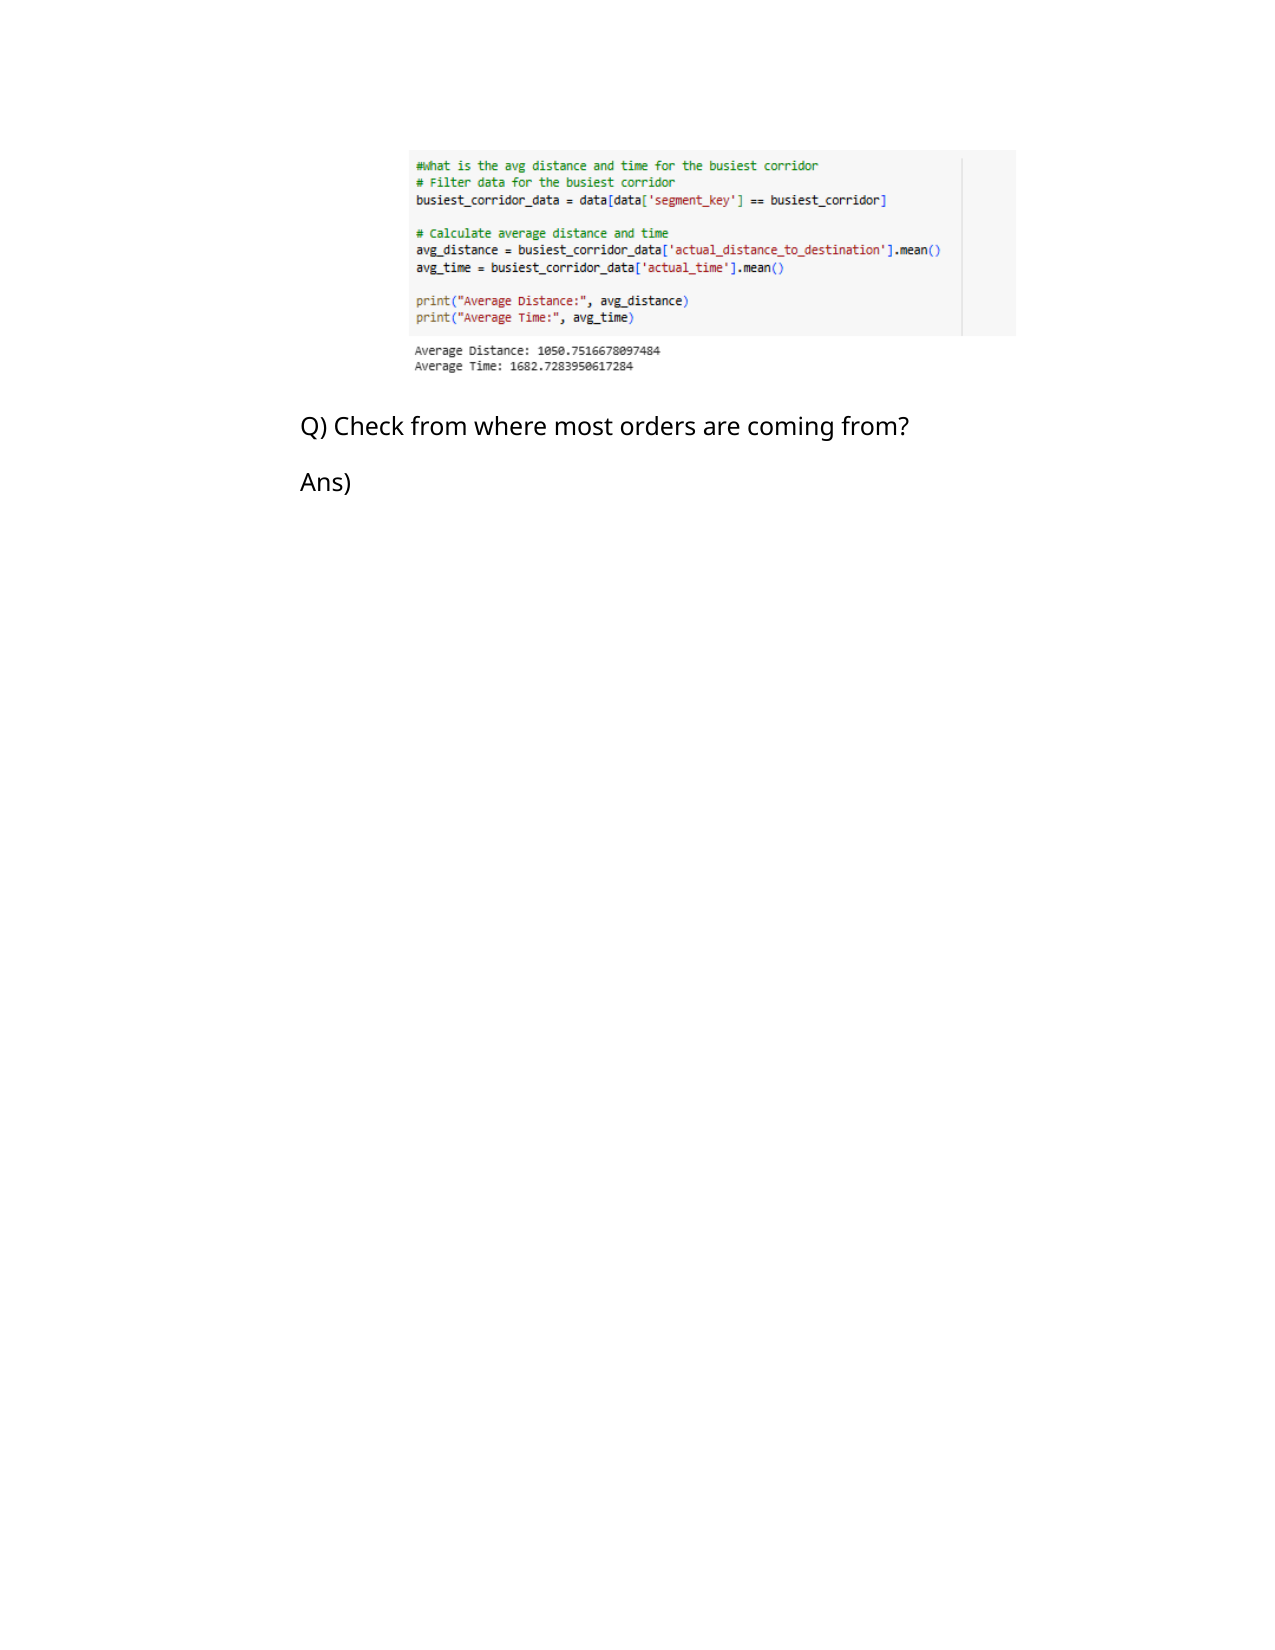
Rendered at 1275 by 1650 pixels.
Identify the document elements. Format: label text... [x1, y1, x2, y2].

text Q) Check from where most orders are coming from? [225, 408, 1125, 442]
picture [408, 150, 1017, 387]
text Ans) [225, 464, 1125, 498]
